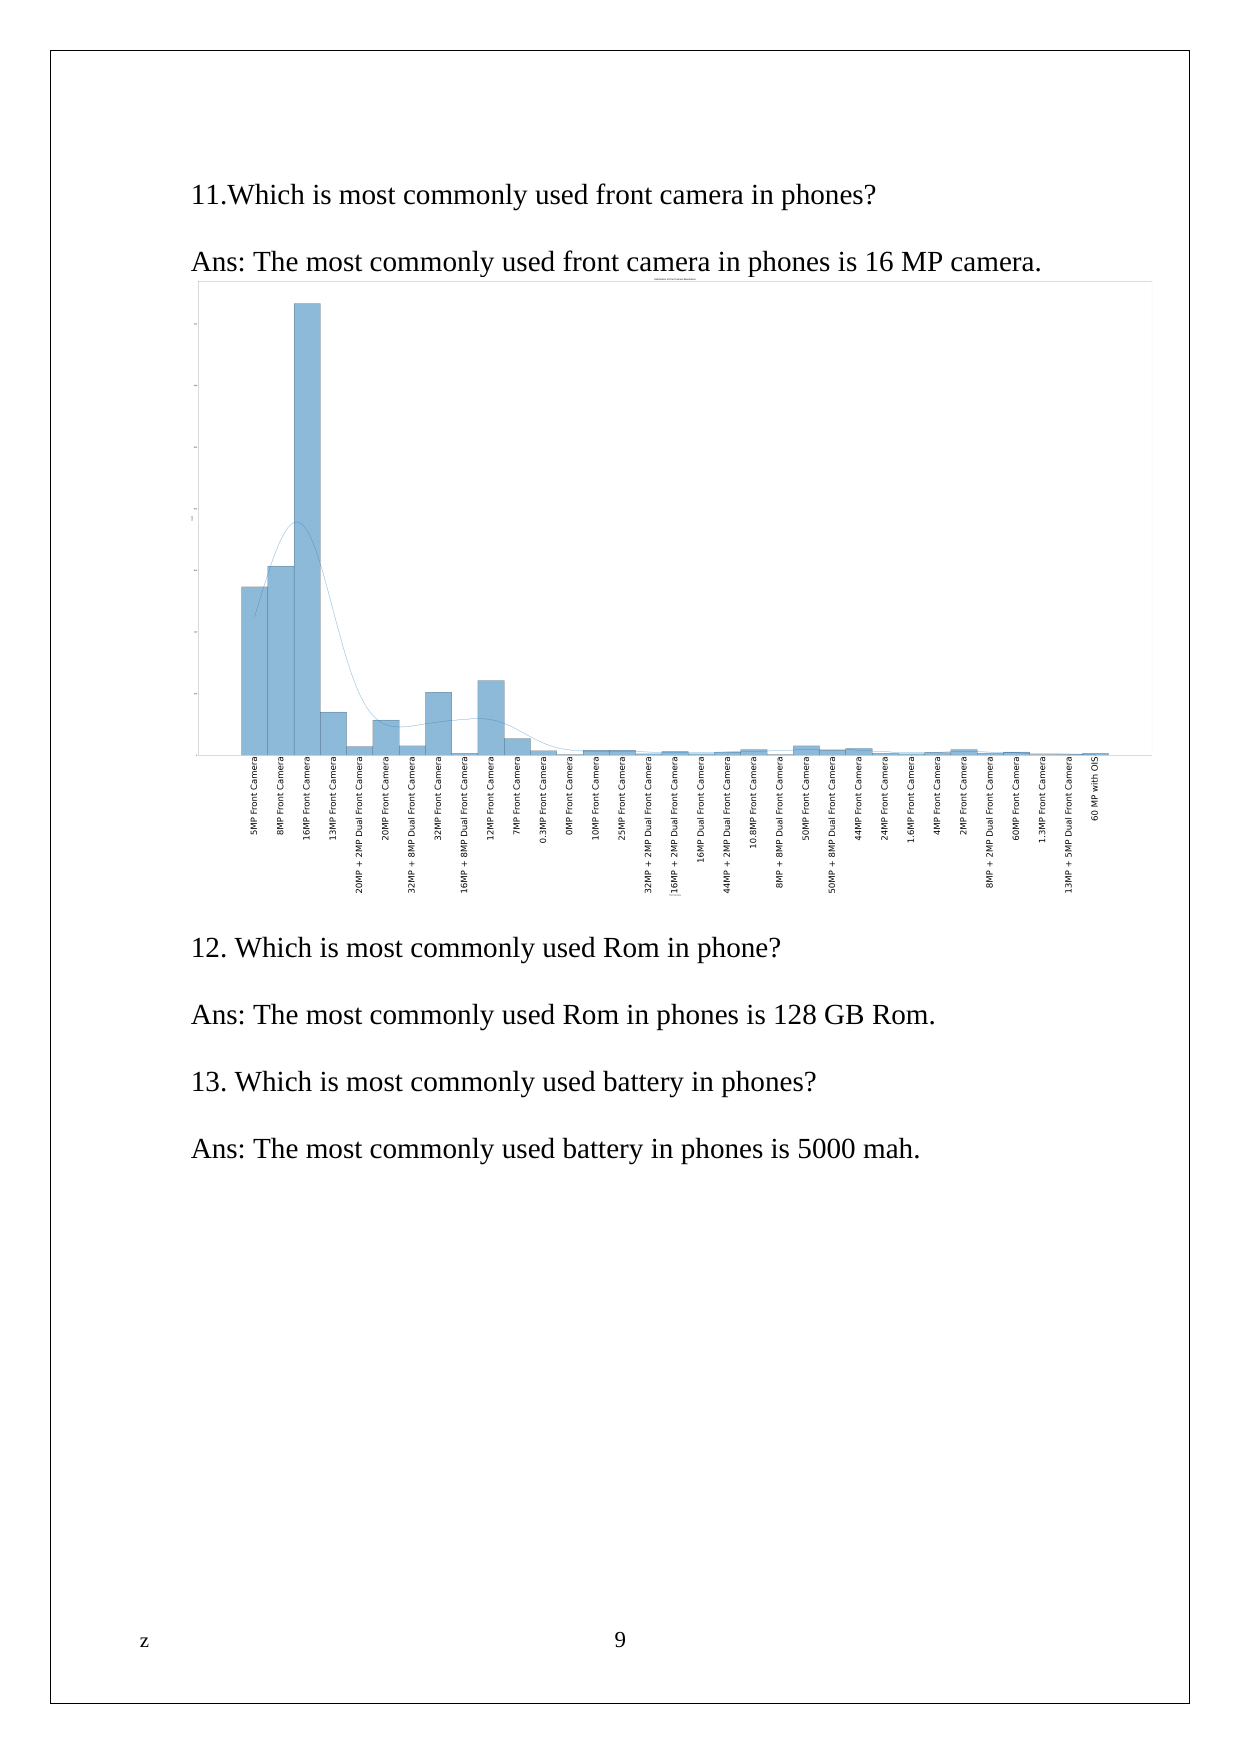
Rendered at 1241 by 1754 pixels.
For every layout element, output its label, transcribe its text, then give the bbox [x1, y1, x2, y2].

text Ans: The most commonly used front camera in phones is 16 MP camera. [191, 244, 1101, 277]
text Ans: The most commonly used Rom in phones is 128 GB Rom. [191, 997, 1101, 1031]
text 11.Which is most commonly used front camera in phones? [191, 177, 1101, 211]
text Ans: The most commonly used battery in phones is 5000 mah. [191, 1131, 1101, 1165]
text 12. Which is most commonly used Rom in phone? [191, 930, 1101, 964]
picture [190, 277, 1153, 897]
text 13. Which is most commonly used battery in phones? [191, 1064, 1101, 1098]
